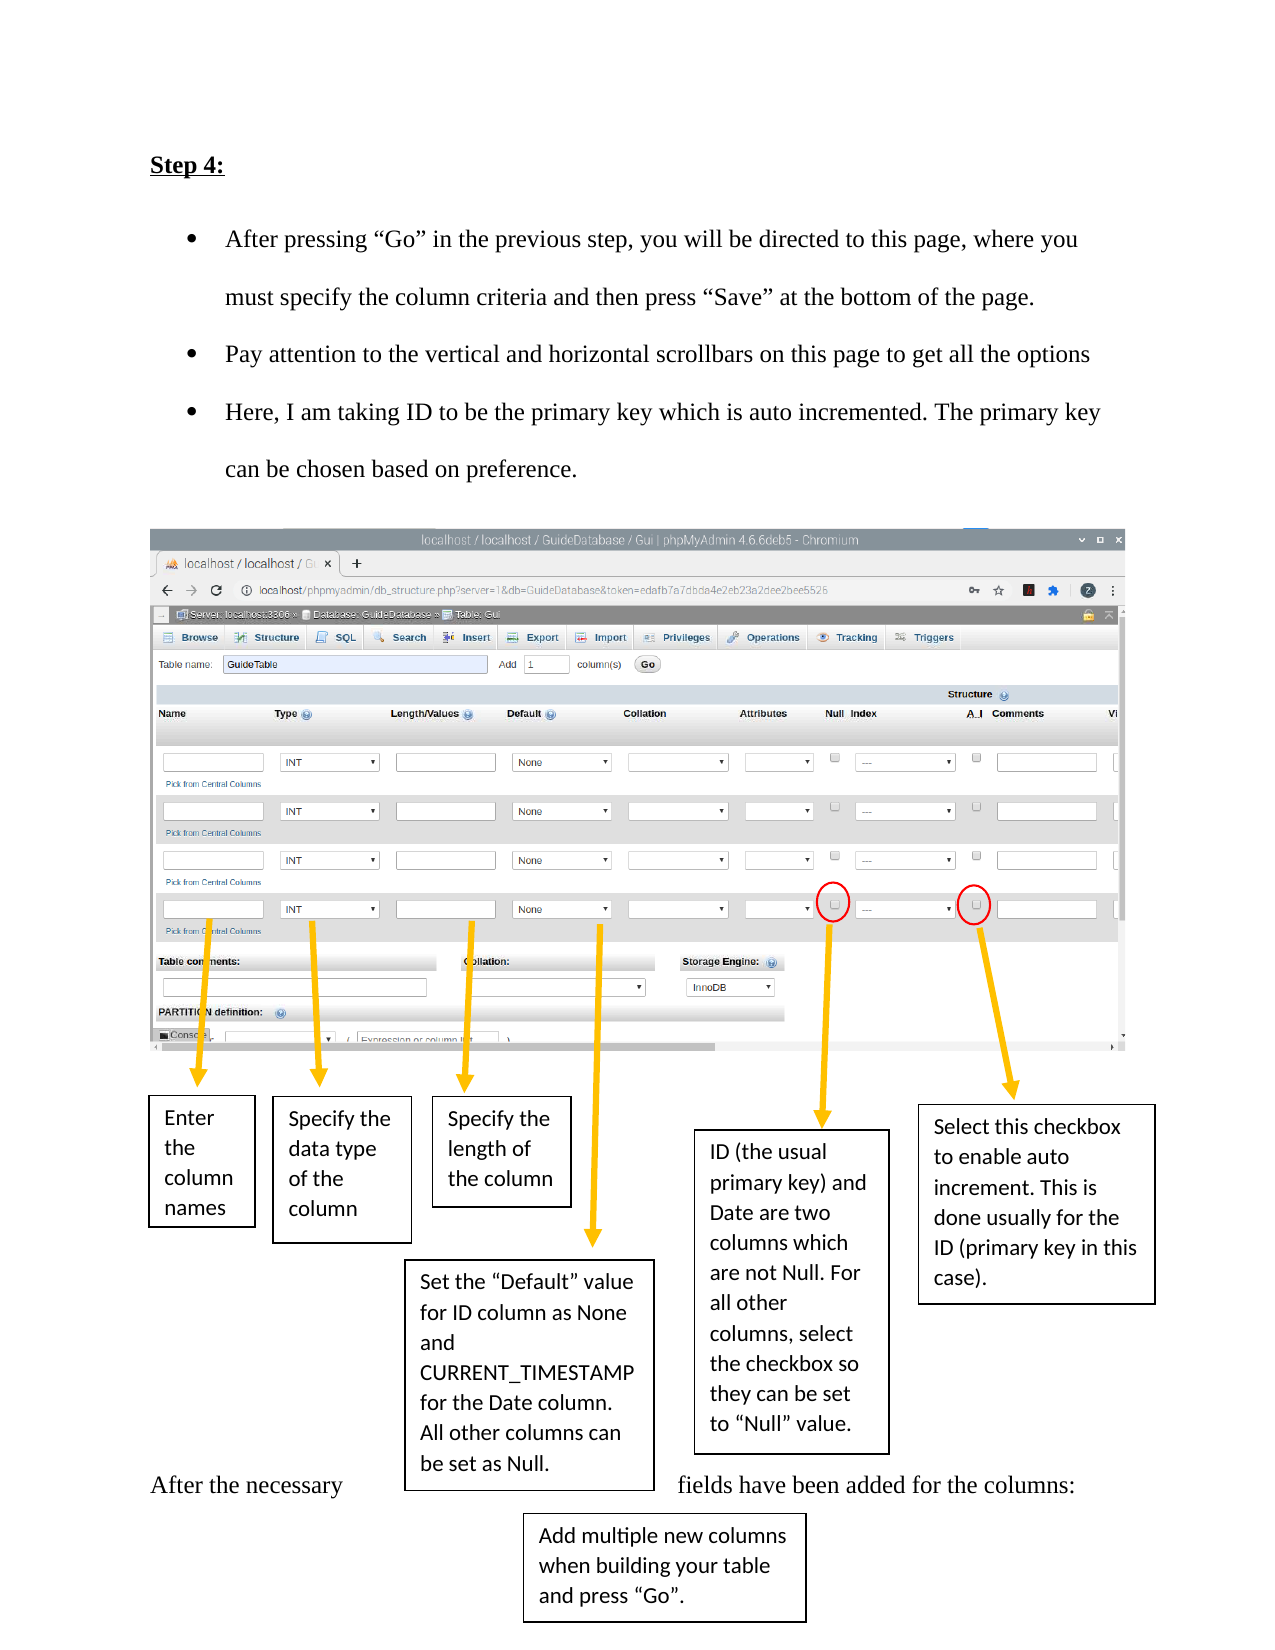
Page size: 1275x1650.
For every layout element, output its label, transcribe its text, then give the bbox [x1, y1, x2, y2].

text Step 4: [150, 150, 1125, 179]
list Pay attention to the vertical and horizontal scrollbars on this page to get all the options [187, 339, 1125, 368]
list After pressing “Go” in the previous step, you will be directed to this page, where you must specify the column criteria and then press “Save” at the bottom of the page. [187, 224, 1125, 310]
text After the necessary fields have been added for the columns: [150, 1470, 1125, 1499]
list Here, I am taking ID to be the primary key which is auto incremented. The primary key can be chosen based on preference. [187, 397, 1125, 483]
picture [150, 528, 1125, 1051]
